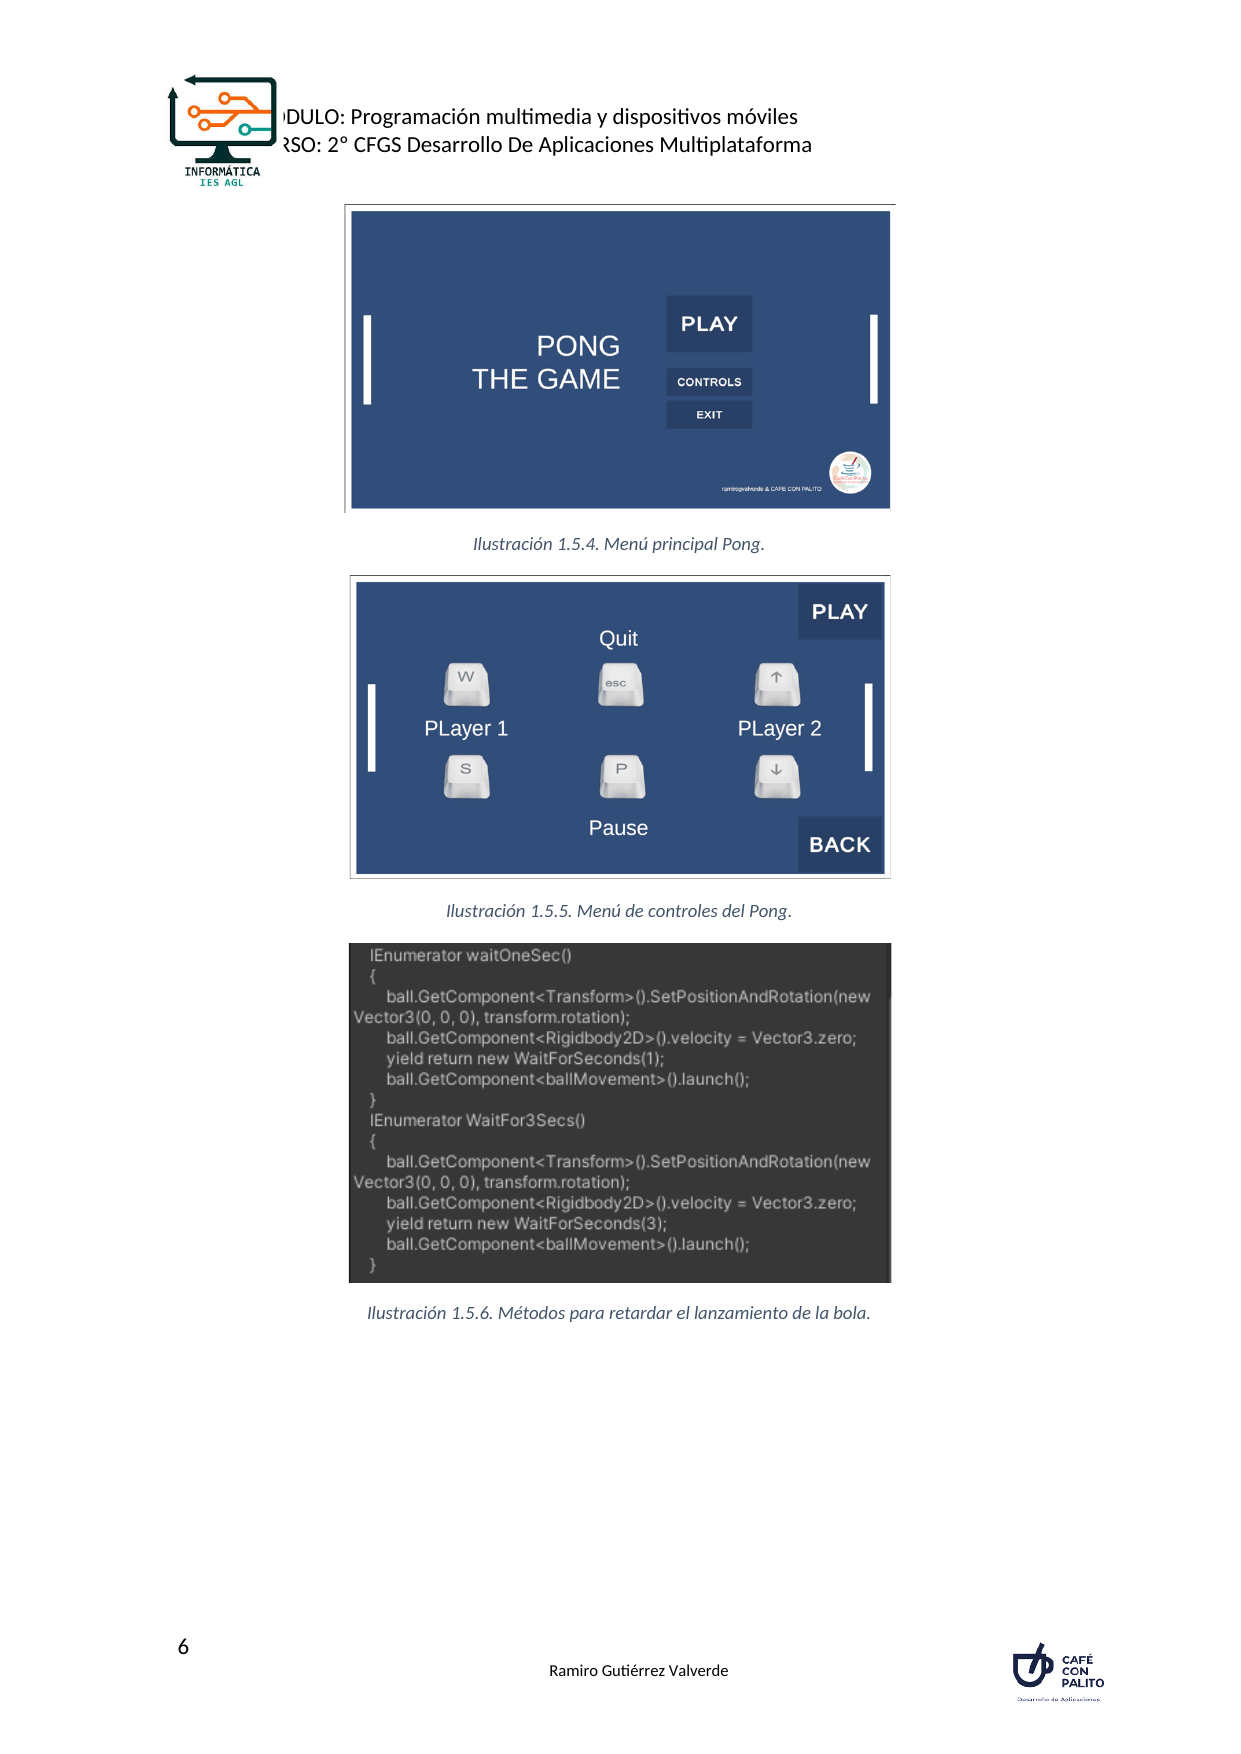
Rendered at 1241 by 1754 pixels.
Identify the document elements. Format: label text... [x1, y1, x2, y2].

picture [349, 575, 891, 879]
picture [348, 943, 892, 1283]
picture [344, 204, 896, 513]
picture [1005, 1634, 1114, 1714]
picture [162, 67, 284, 189]
